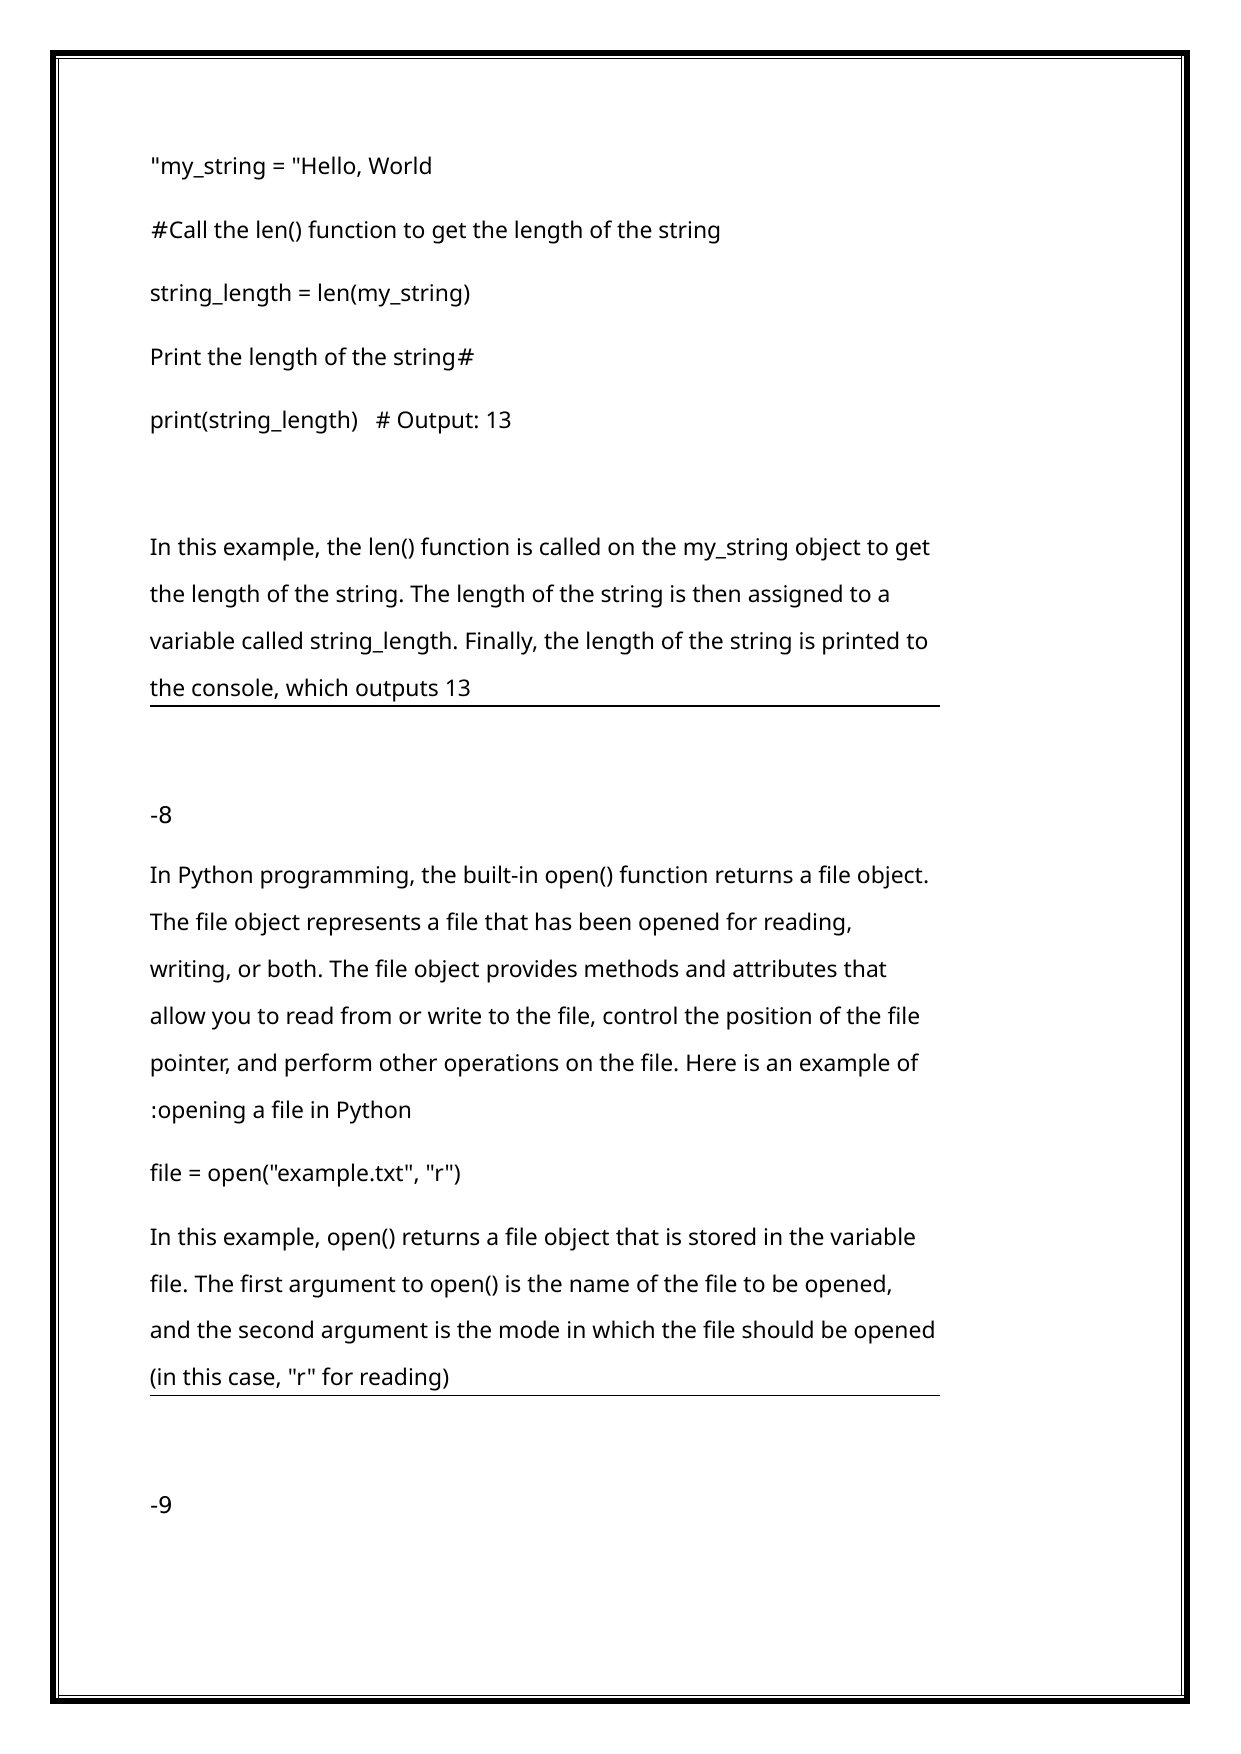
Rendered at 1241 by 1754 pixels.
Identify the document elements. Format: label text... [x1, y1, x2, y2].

text In this example, open() returns a file object that is stored in the variable file. The first argument to open() is the name of the file to be opened, and the second argument is the mode in which the file should be opened (in this case, "r" for reading) [150, 1221, 940, 1395]
text Call the len() function to get the length of the string# [150, 213, 940, 245]
text string_length = len(my_string) [150, 277, 940, 308]
text 9- [150, 1492, 940, 1519]
text file = open("example.txt", "r") [150, 1157, 940, 1188]
text In Python programming, the built-in open() function returns a file object. The file object represents a file that has been opened for reading, writing, or both. The file object provides methods and attributes that allow you to read from or write to the file, control the position of the file pointer, and perform other operations on the file. Here is an example of opening a file in Python: [150, 859, 940, 1125]
text 8- [150, 803, 940, 829]
text #Print the length of the string [150, 341, 940, 372]
text my_string = "Hello, World" [150, 150, 940, 181]
text print(string_length) # Output: 13 [150, 404, 940, 435]
text In this example, the len() function is called on the my_string object to get the length of the string. The length of the string is then assigned to a variable called string_length. Finally, the length of the string is printed to the console, which outputs 13 [150, 531, 940, 705]
